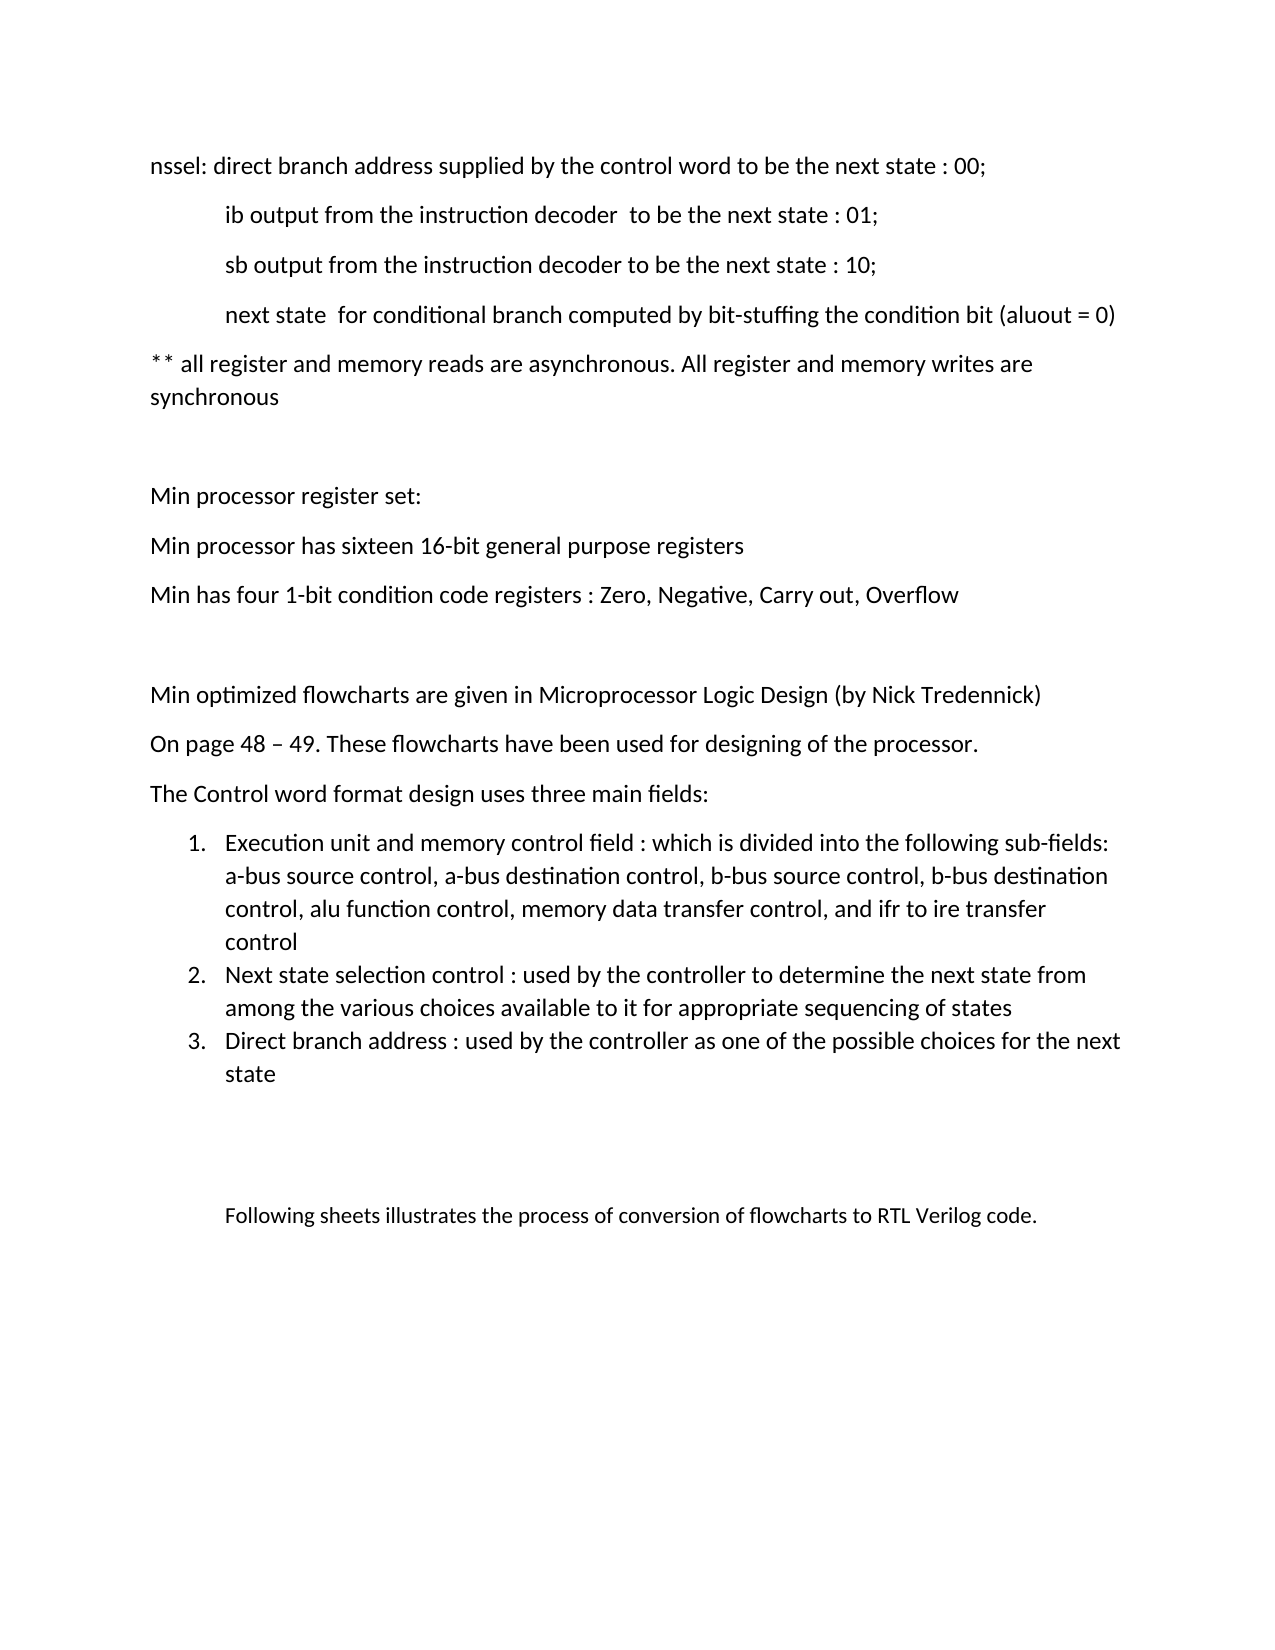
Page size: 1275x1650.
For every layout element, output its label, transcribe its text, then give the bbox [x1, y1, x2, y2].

list Next state selection control : used by the controller to determine the next state from among the various choices available to it for appropriate sequencing of states [187, 959, 1125, 1023]
list Execution unit and memory control field : which is divided into the following sub-fields: a-bus source control, a-bus destination control, b-bus source control, b-bus destination control, alu function control, memory data transfer control, and ifr to ire transfer control [187, 827, 1125, 957]
text nssel: direct branch address supplied by the control word to be the next state : 00; [150, 150, 1125, 181]
text Min has four 1-bit condition code registers : Zero, Negative, Carry out, Overflow [150, 579, 1125, 610]
text On page 48 – 49. These flowcharts have been used for designing of the processor. [150, 728, 1125, 759]
list Direct branch address : used by the controller as one of the possible choices for the next state [187, 1025, 1125, 1088]
text Following sheets illustrates the process of conversion of flowcharts to RTL Verilog code. [150, 1201, 1125, 1229]
text Min processor register set: [150, 480, 1125, 511]
text sb output from the instruction decoder to be the next state : 10; [150, 249, 1125, 280]
text ** all register and memory reads are asynchronous. All register and memory writes are synchronous [150, 348, 1125, 412]
text The Control word format design uses three main fields: [150, 778, 1125, 808]
text next state for conditional branch computed by bit-stuffing the condition bit (aluout = 0) [150, 299, 1125, 329]
text Min optimized flowcharts are given in Microprocessor Logic Design (by Nick Tredennick) [150, 679, 1125, 709]
text ib output from the instruction decoder to be the next state : 01; [150, 199, 1125, 230]
text Min processor has sixteen 16-bit general purpose registers [150, 530, 1125, 561]
